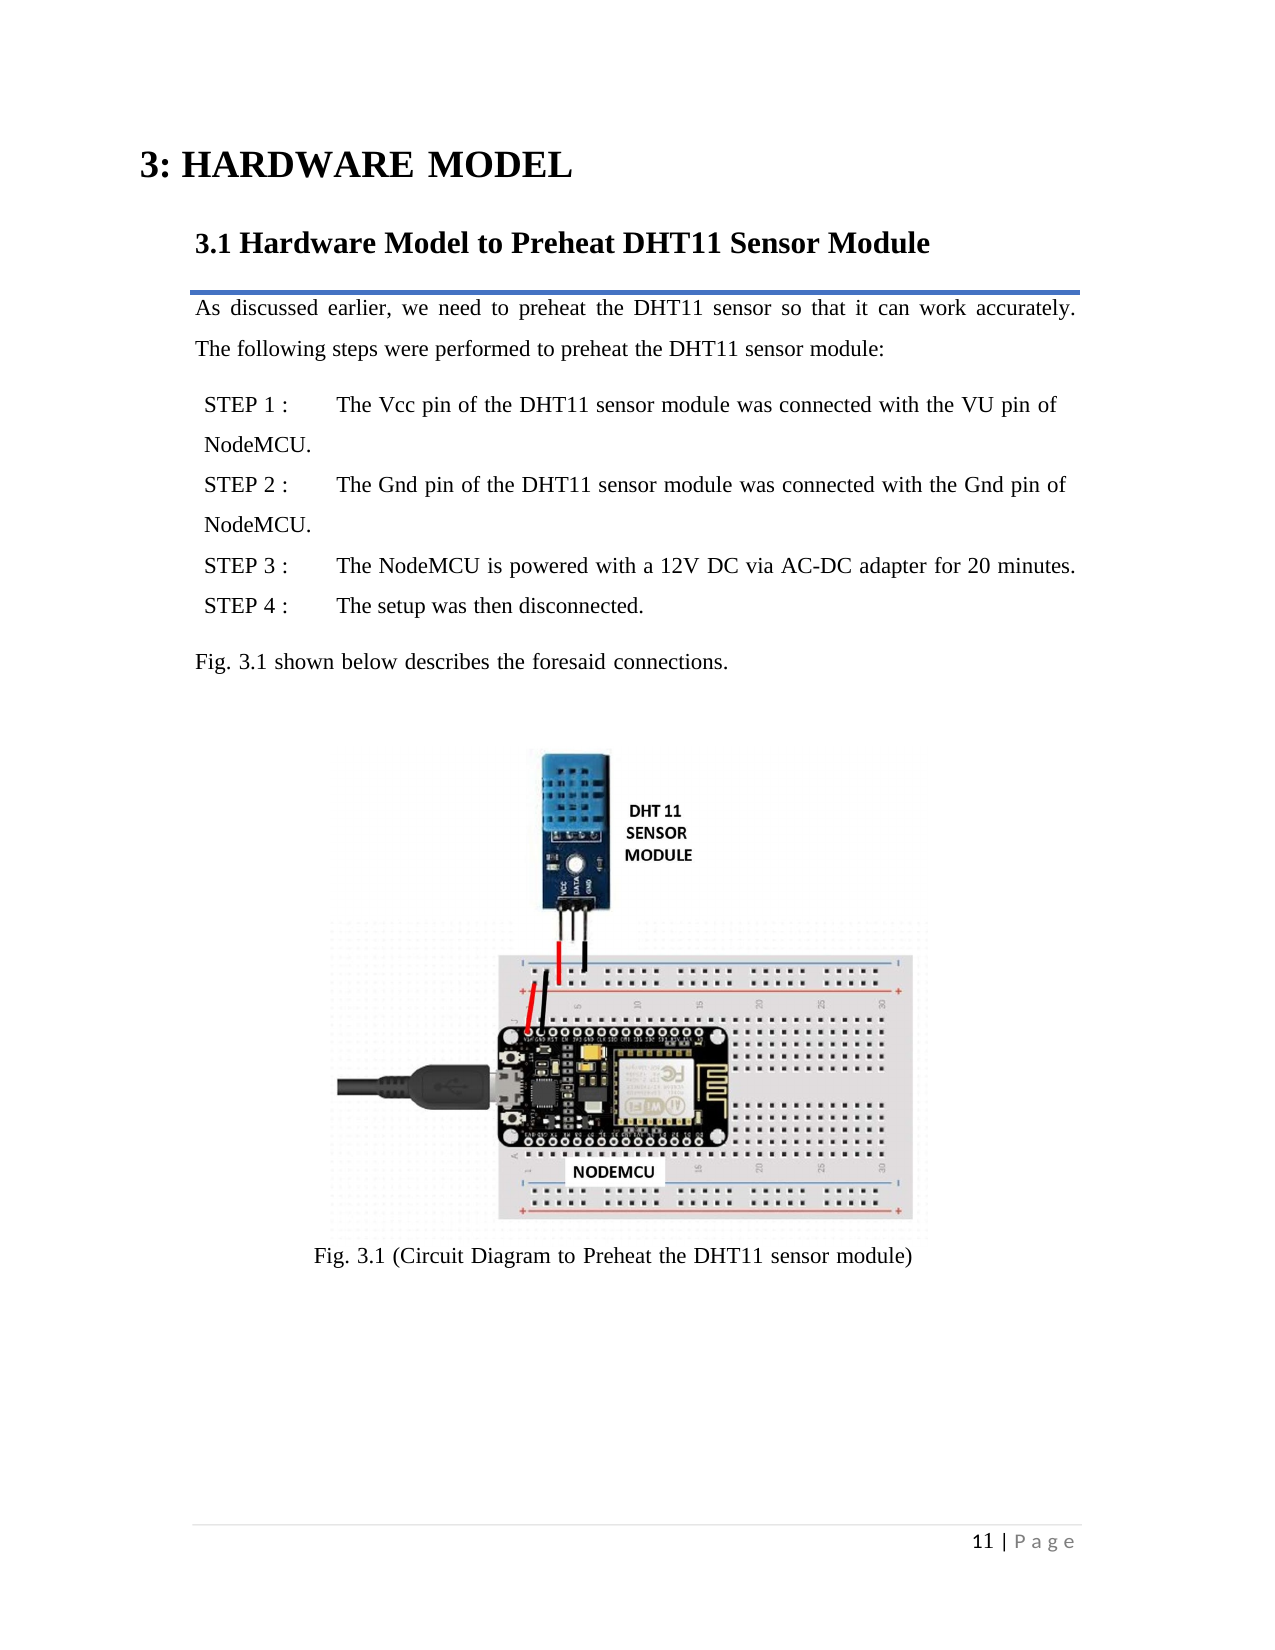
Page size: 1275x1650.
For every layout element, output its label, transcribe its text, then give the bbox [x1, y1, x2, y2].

text STEP 3 : The NodeMCU is powered with a 12V DC via AC-DC adapter for 20 minutes. STEP 4 : The setup was then disconnected. [204, 552, 1077, 618]
subtitle Hardware Model to Preheat DHT11 Sensor Module [195, 225, 1137, 260]
text Fig. 3.1 (Circuit Diagram to Preheat the DHT11 sensor module) [150, 1242, 1076, 1268]
text STEP 1 : The Vcc pin of the DHT11 sensor module was connected with the VU pin of NodeMCU. [204, 391, 1059, 457]
subtitle 3: HARDWARE MODEL [139, 142, 592, 186]
text Fig. 3.1 shown below describes the foresaid connections. [195, 648, 1137, 674]
text STEP 2 : The Gnd pin of the DHT11 sensor module was connected with the Gnd pin of NodeMCU. [204, 471, 1068, 538]
text As discussed earlier, we need to preheat the DHT11 sensor so that it can work accurately. The following steps were performed to preheat the DHT11 sensor module: [195, 294, 1086, 361]
picture [330, 746, 928, 1242]
